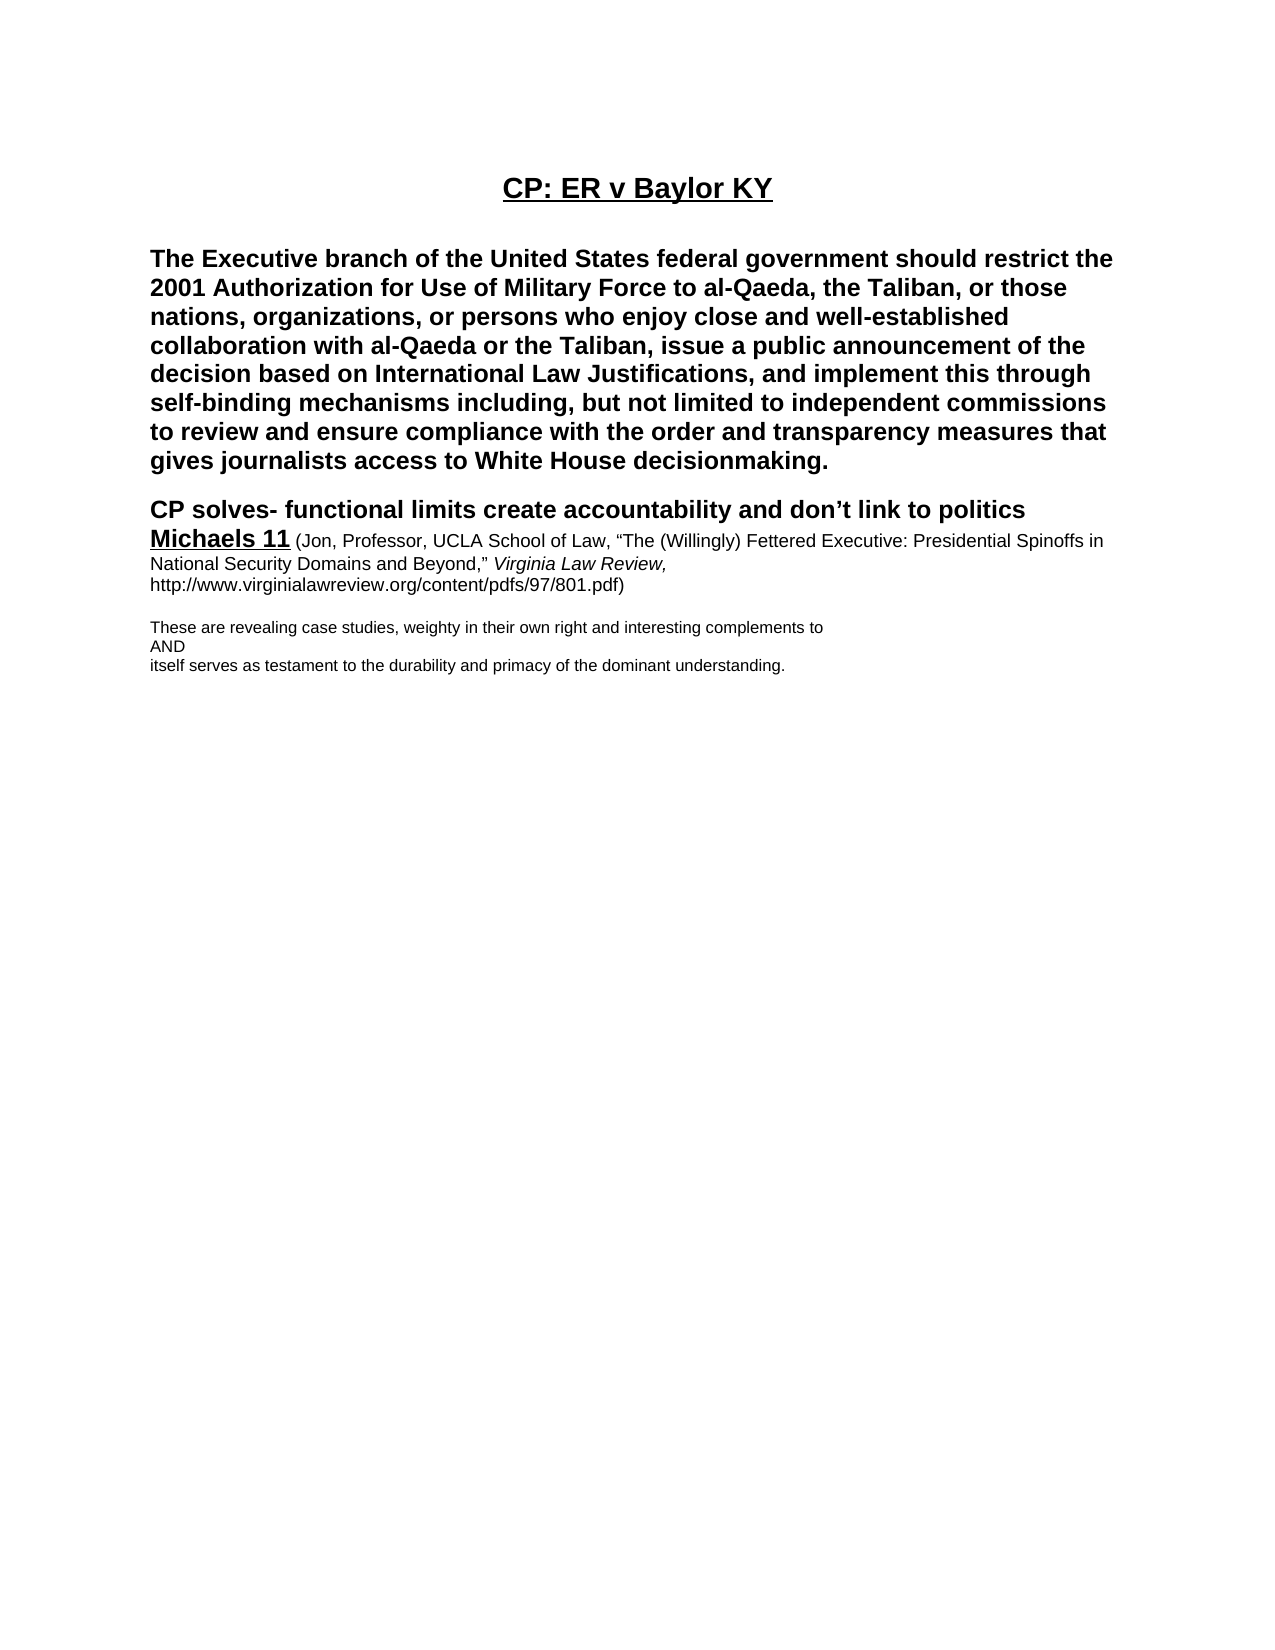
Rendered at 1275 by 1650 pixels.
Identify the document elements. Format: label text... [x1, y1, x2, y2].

text The Executive branch of the United States federal government should restrict the 2001 Authorization for Use of Military Force to al-Qaeda, the Taliban, or those nations, organizations, or persons who enjoy close and well-established collaboration with al-Qaeda or the Taliban, issue a public announcement of the decision based on International Law Justifications, and implement this through self-binding mechanisms including, but not limited to independent commissions to review and ensure compliance with the order and transparency measures that gives journalists access to White House decisionmaking. [150, 244, 1125, 474]
text CP solves- functional limits create accountability and don’t link to politics [150, 495, 1125, 524]
text CP: ER v Baylor KY [150, 171, 1125, 204]
text These are revealing case studies, weighty in their own right and interesting complements to [150, 617, 1125, 637]
text AND [150, 637, 1125, 656]
text itself serves as testament to the durability and primacy of the dominant understanding. [150, 656, 1125, 675]
text Michaels 11 (Jon, Professor, UCLA School of Law, “The (Willingly) Fettered Executive: Presidential Spinoffs in National Security Domains and Beyond,” Virginia Law Review, http://www.virginialawreview.org/content/pdfs/97/801.pdf) [150, 524, 1125, 596]
